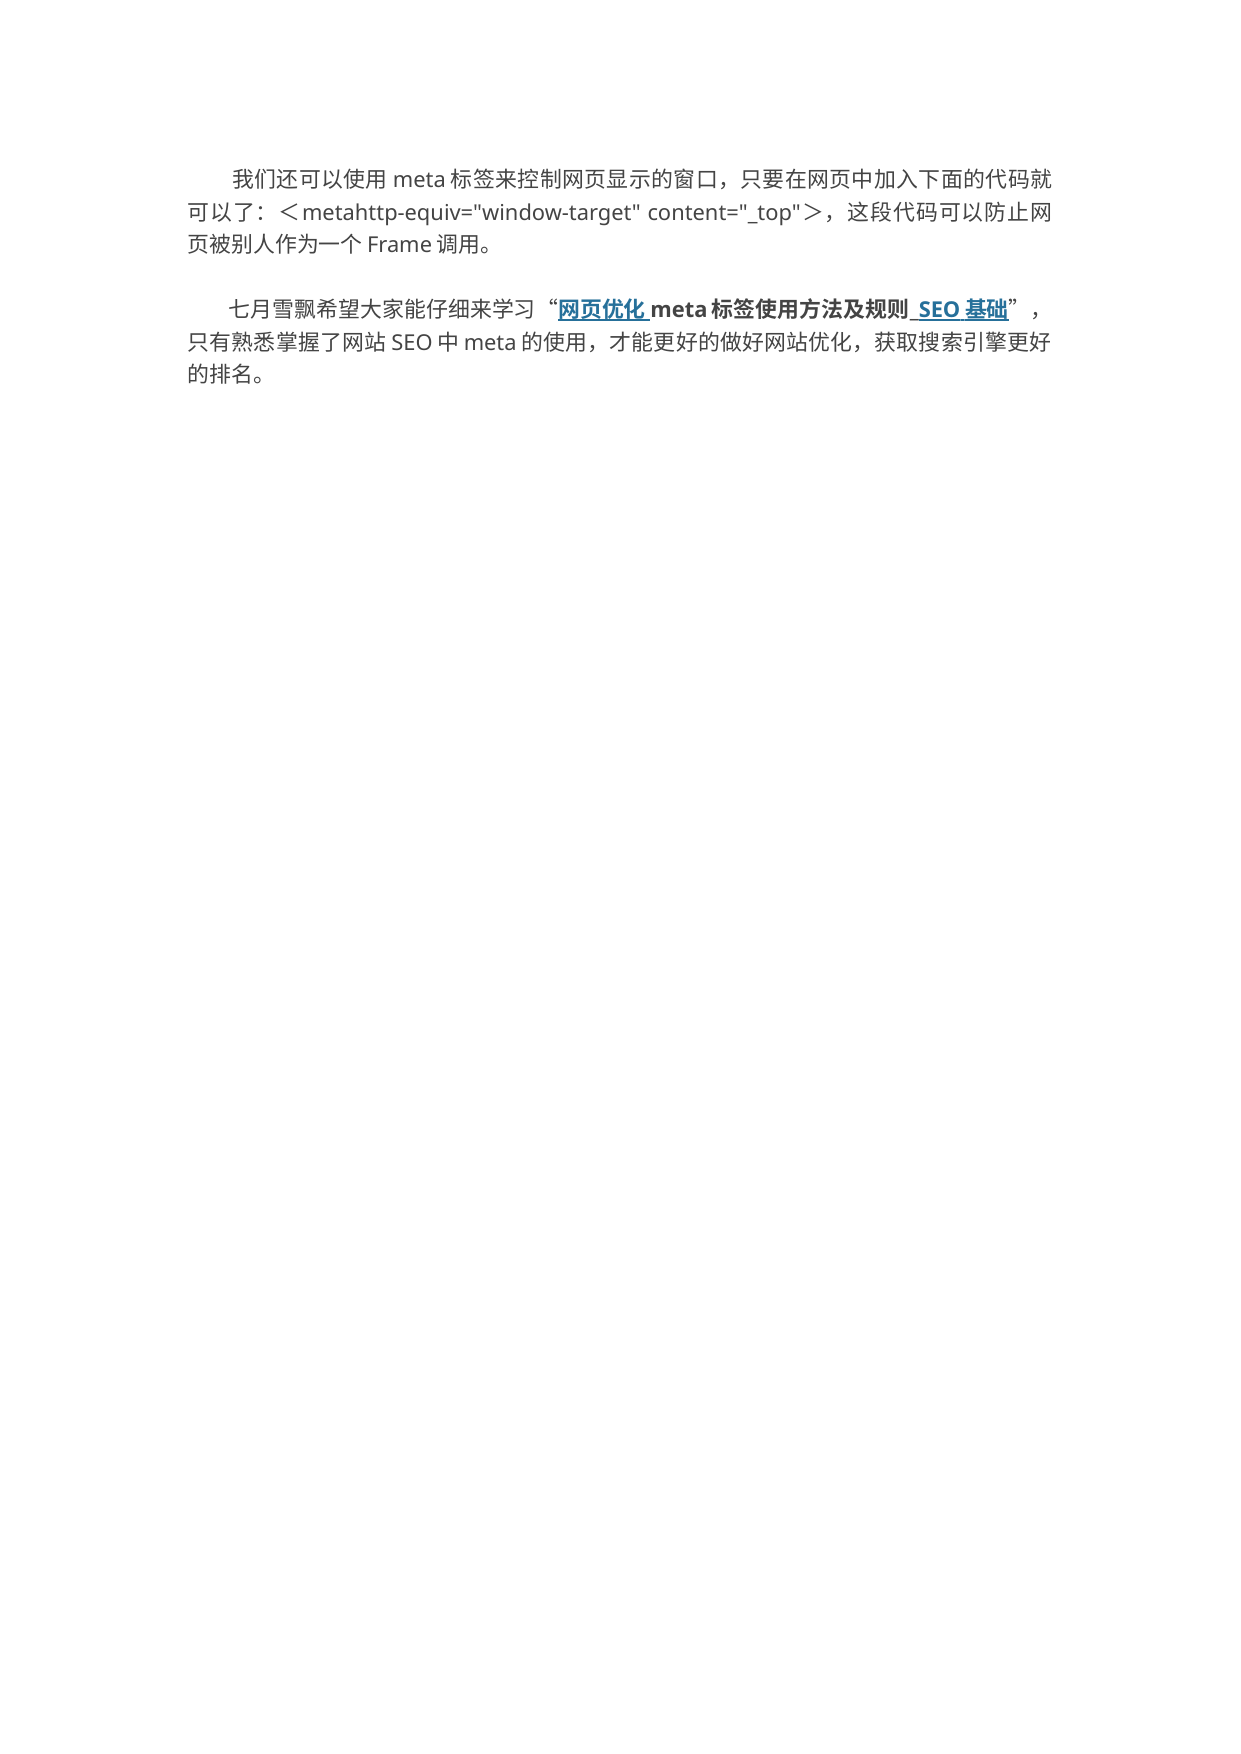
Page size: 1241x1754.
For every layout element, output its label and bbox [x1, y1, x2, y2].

text [187, 162, 1053, 389]
